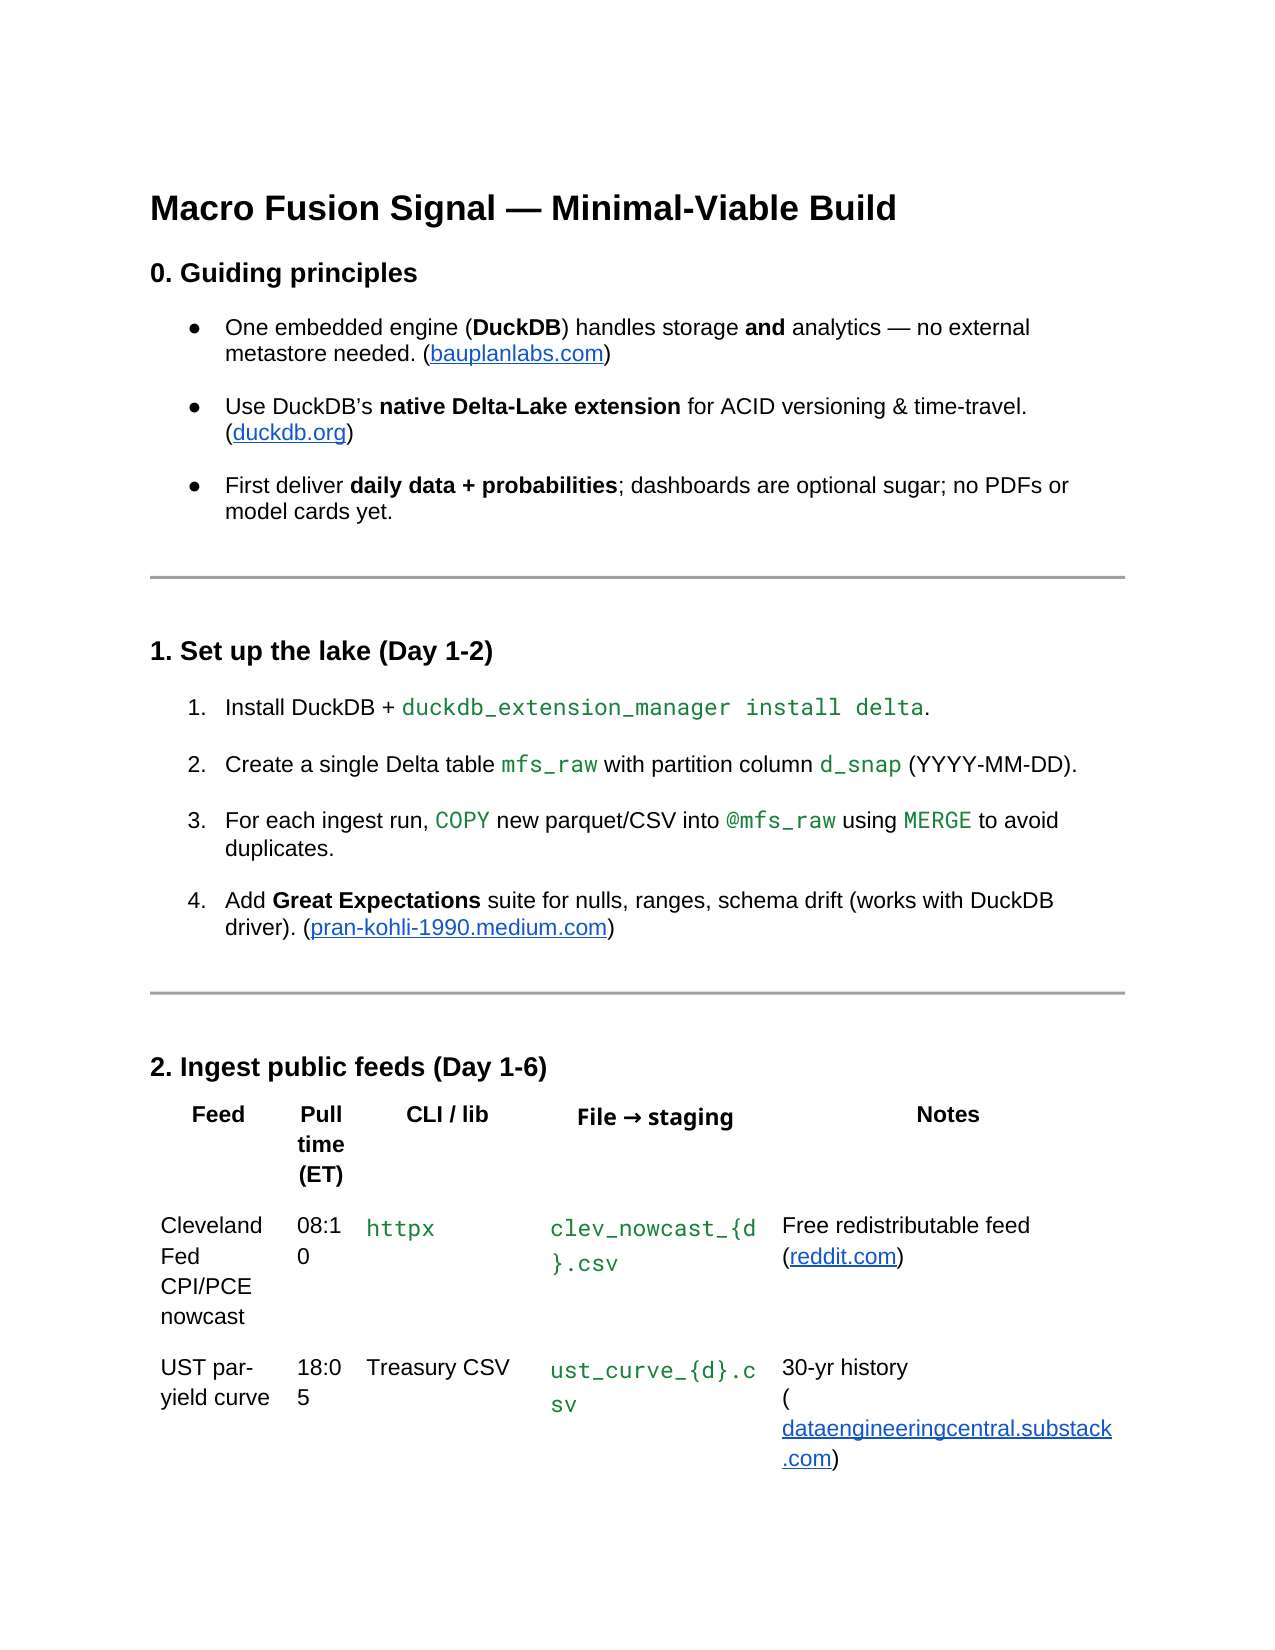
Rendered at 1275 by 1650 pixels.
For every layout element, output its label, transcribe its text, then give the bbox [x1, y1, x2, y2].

table_cell 18:05 [286, 1344, 356, 1485]
table_header CLI / lib [356, 1091, 539, 1202]
table_cell clev_nowcast_{d}.csv [539, 1202, 771, 1344]
table_cell Cleveland Fed CPI/PCE nowcast [150, 1202, 286, 1344]
list Install DuckDB + duckdb_extension_manager install delta. [187, 691, 1125, 748]
list First deliver daily data + probabilities; dashboards are optional sugar; no PDFs or model cards yet. [187, 472, 1125, 551]
table_header File → staging [539, 1091, 771, 1202]
table_cell Treasury CSV [356, 1344, 539, 1485]
list Create a single Delta table mfs_raw with partition column d_snap (YYYY-MM-DD). [187, 748, 1125, 804]
table_cell 30-yr history (dataengineeringcentral.substack.com) [771, 1344, 1125, 1485]
subtitle Macro Fusion Signal — Minimal-Viable Build [150, 187, 1125, 228]
subtitle 0. Guiding principles [150, 257, 1125, 289]
table_cell UST par-yield curve [150, 1344, 286, 1485]
table_cell httpx [356, 1202, 539, 1344]
table_header Feed [150, 1091, 286, 1202]
list For each ingest run, COPY new parquet/CSV into @mfs_raw using MERGE to avoid duplicates. [187, 804, 1125, 887]
table_cell ust_curve_{d}.csv [539, 1344, 771, 1485]
table_header Pull time (ET) [286, 1091, 356, 1202]
list Add Great Expectations suite for nulls, ranges, schema drift (works with DuckDB driver). (pran-kohli-1990.medium.com) [187, 887, 1125, 967]
subtitle 2. Ingest public feeds (Day 1-6) [150, 1051, 1125, 1082]
table_cell Free redistributable feed (reddit.com) [771, 1202, 1125, 1344]
table_cell 08:10 [286, 1202, 356, 1344]
subtitle 1. Set up the lake (Day 1-2) [150, 635, 1125, 666]
list One embedded engine (DuckDB) handles storage and analytics — no external metastore needed. (bauplanlabs.com) [187, 314, 1125, 393]
list Use DuckDB’s native Delta-Lake extension for ACID versioning & time-travel. (duckdb.org) [187, 393, 1125, 472]
table_header Notes [771, 1091, 1125, 1202]
